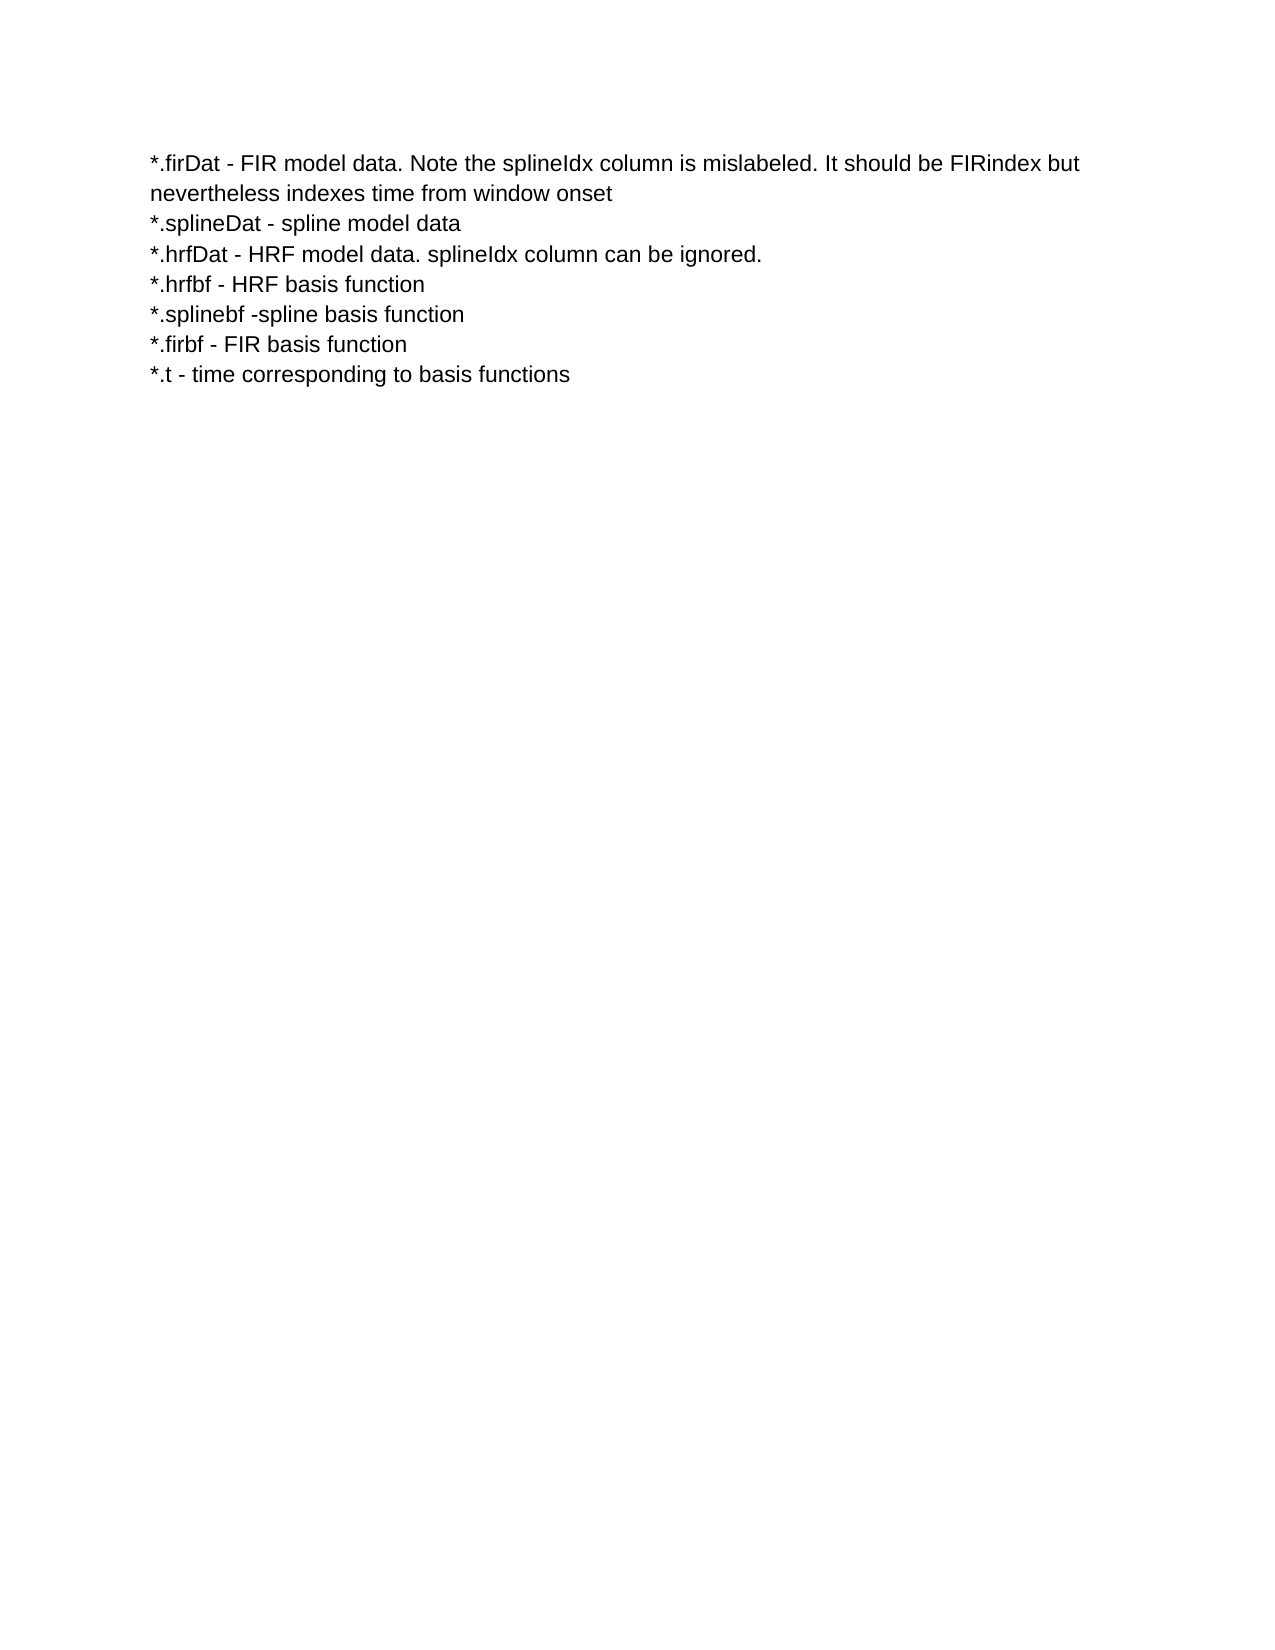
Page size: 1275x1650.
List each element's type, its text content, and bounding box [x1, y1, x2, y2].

text *.firbf - FIR basis function [150, 331, 1125, 358]
text *.hrfbf - HRF basis function [150, 271, 1125, 297]
text *.hrfDat - HRF model data. splineIdx column can be ignored. [150, 241, 1125, 267]
text *.splinebf -spline basis function [150, 301, 1125, 327]
text *.splineDat - spline model data [150, 210, 1125, 237]
text *.firDat - FIR model data. Note the splineIdx column is mislabeled. It should be FIRindex but nevertheless indexes time from window onset [150, 150, 1125, 207]
text *.t - time corresponding to basis functions [150, 361, 1125, 388]
